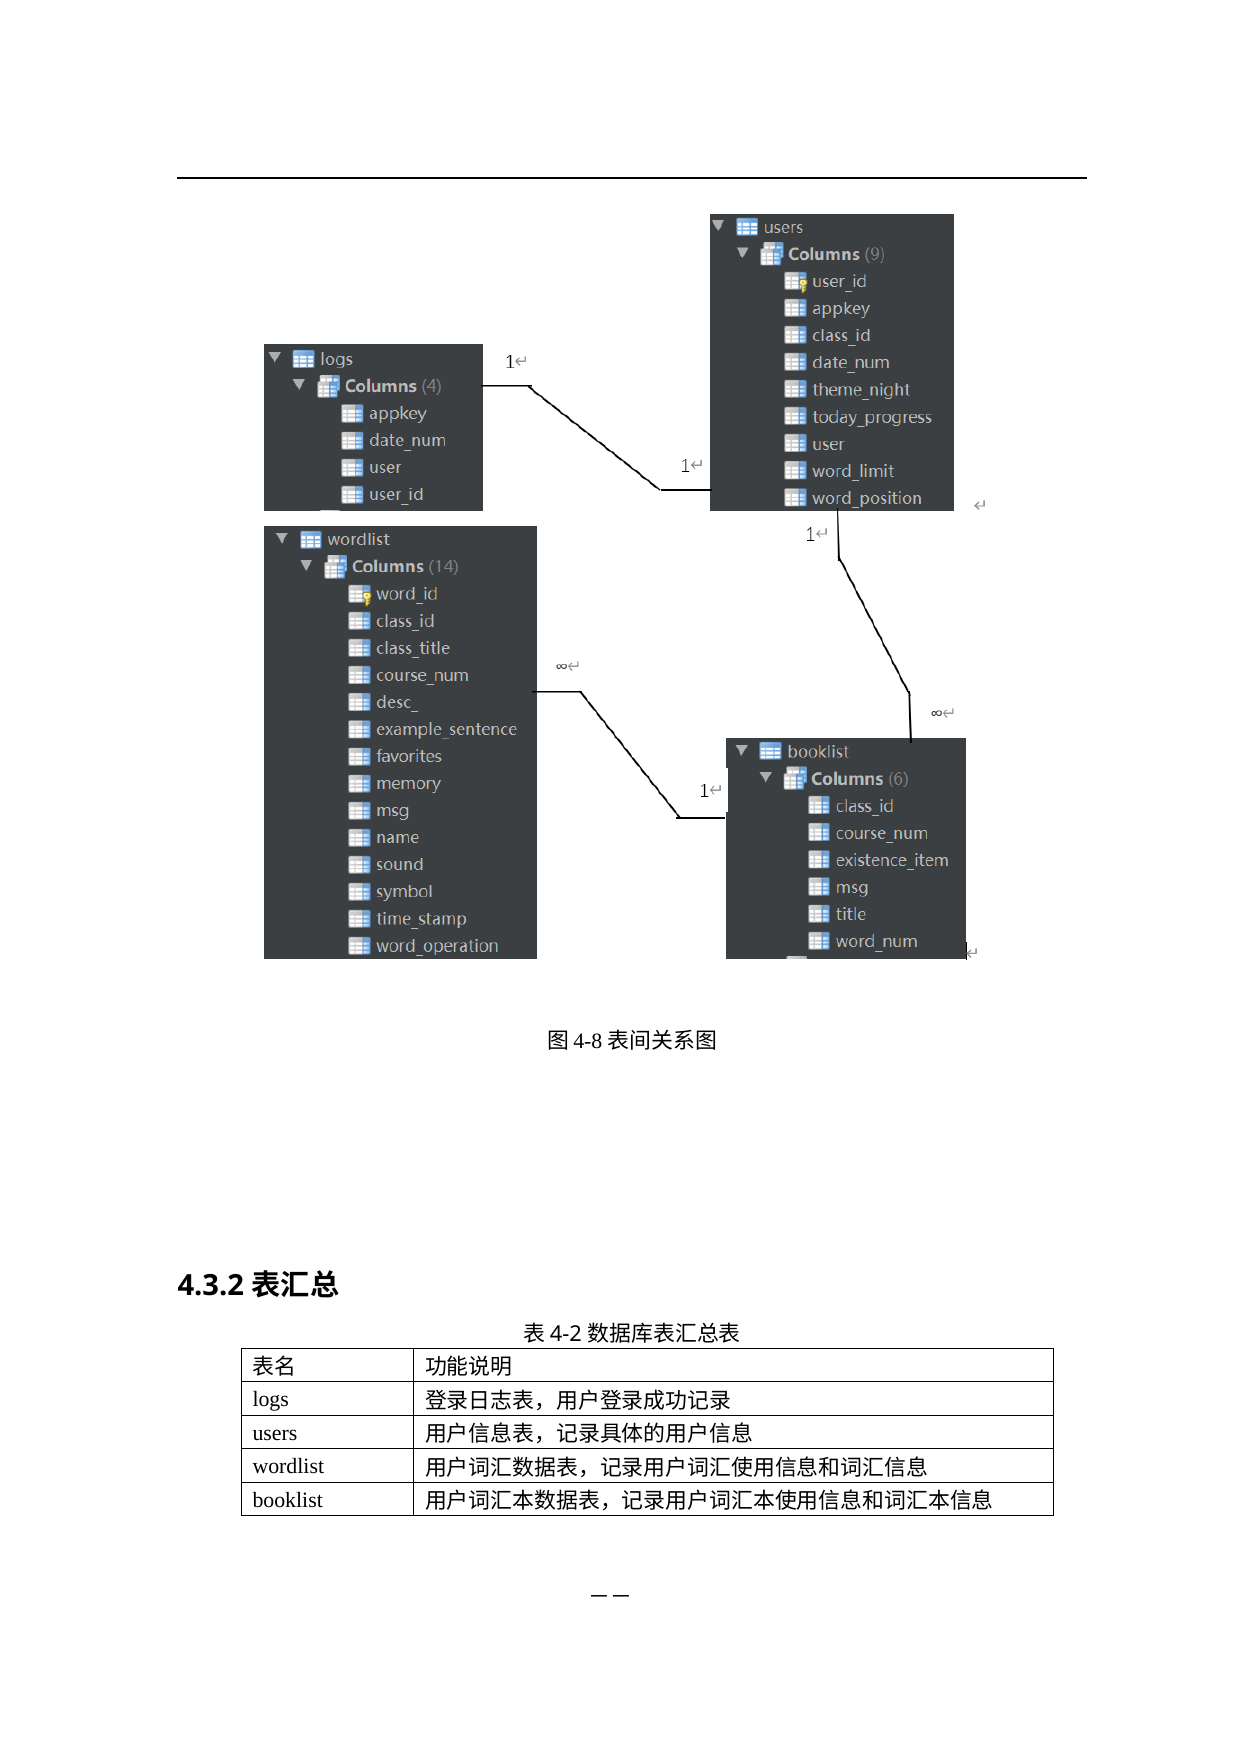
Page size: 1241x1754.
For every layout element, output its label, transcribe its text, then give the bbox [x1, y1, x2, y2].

picture [230, 210, 1034, 980]
table_header 功能说明 [414, 1349, 1053, 1381]
table_cell 登录日志表，用户登录成功记录 [414, 1382, 1053, 1415]
text 表4-2 数据库表汇总表 [177, 1315, 1087, 1348]
table_cell logs [242, 1382, 413, 1415]
table_cell 用户词汇数据表，记录用户词汇使用信息和词汇信息 [414, 1449, 1053, 1482]
table_cell users [242, 1416, 413, 1448]
table_cell 用户信息表，记录具体的用户信息 [414, 1416, 1053, 1448]
table_cell booklist [242, 1483, 413, 1515]
table_cell wordlist [242, 1449, 413, 1482]
table_header 表名 [242, 1349, 413, 1381]
table_cell 用户词汇本数据表，记录用户词汇本使用信息和词汇本信息 [414, 1483, 1053, 1515]
subtitle 4.3.2 表汇总 [177, 1250, 1087, 1315]
text 图4-8 表间关系图 [177, 1023, 1087, 1055]
